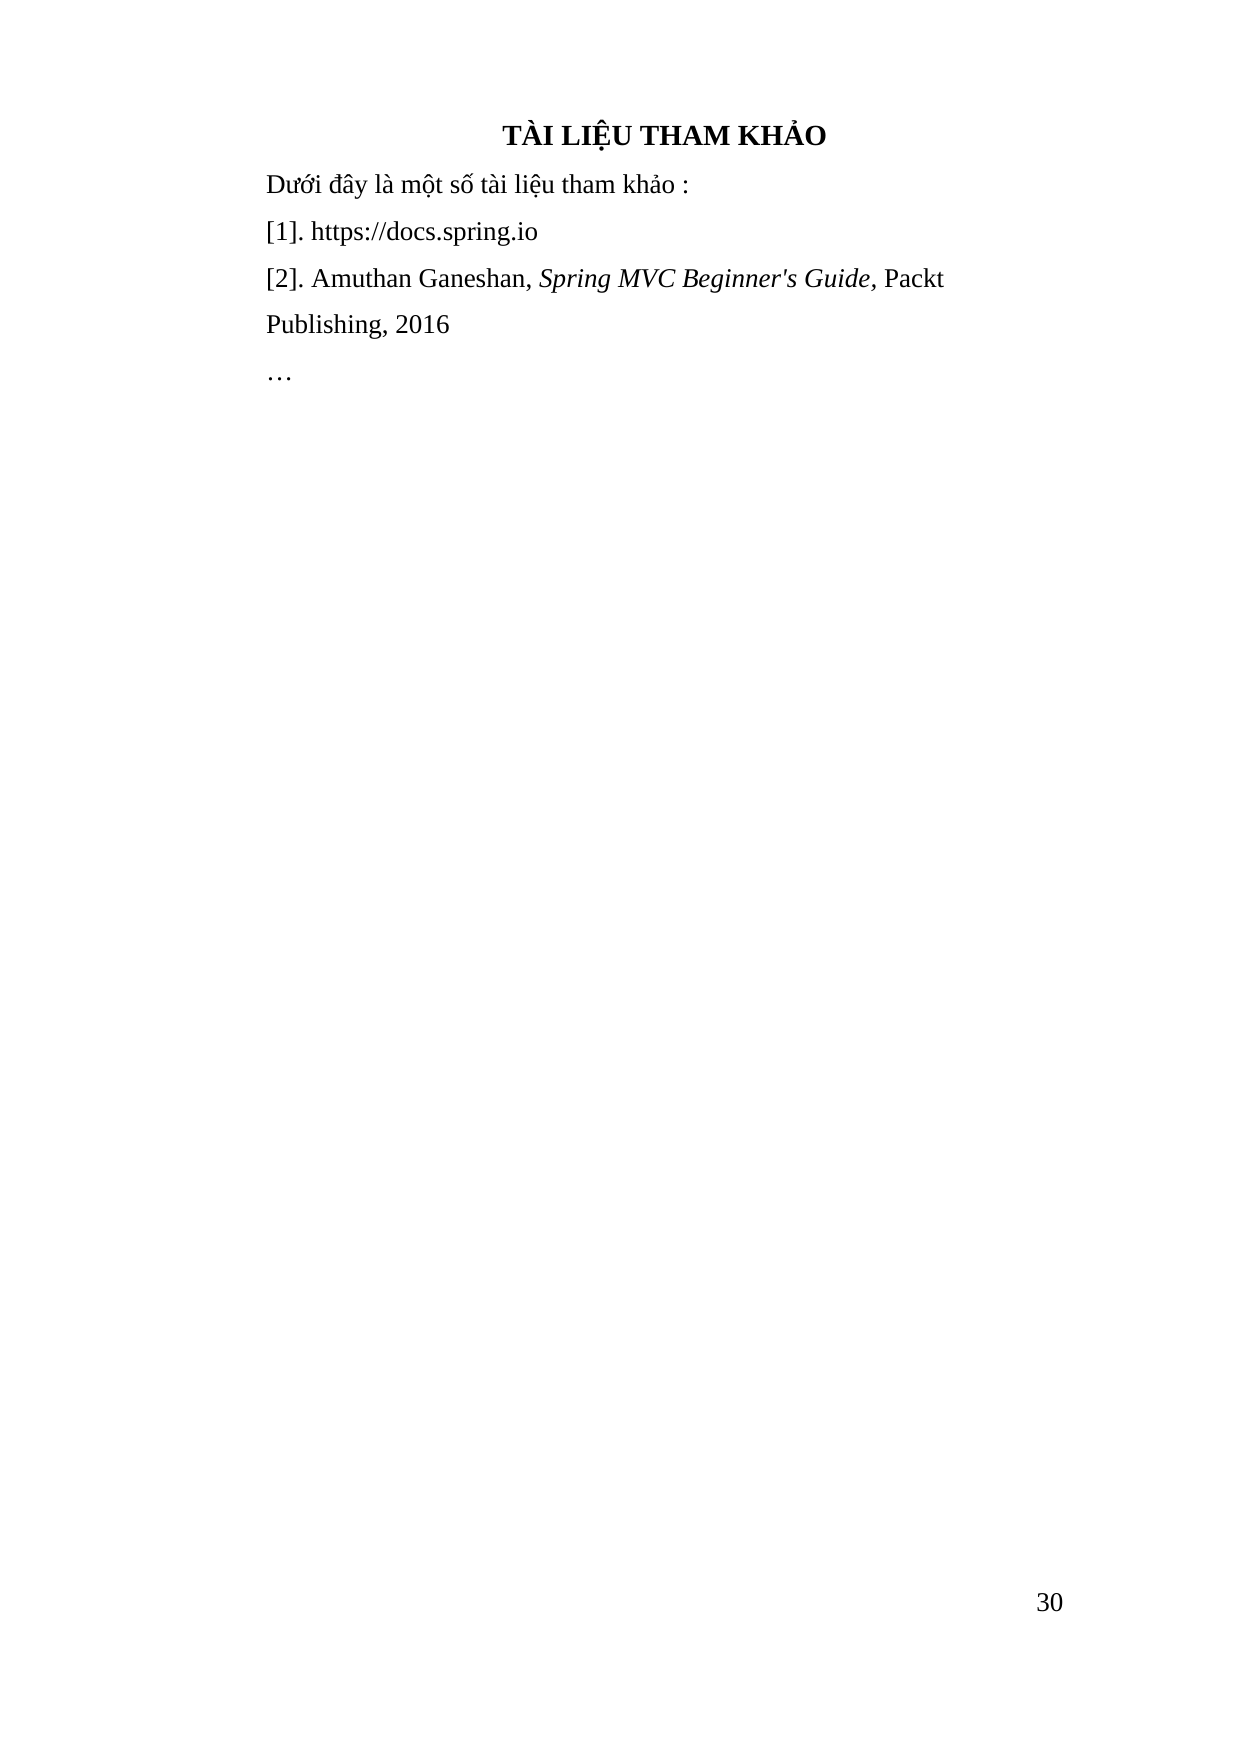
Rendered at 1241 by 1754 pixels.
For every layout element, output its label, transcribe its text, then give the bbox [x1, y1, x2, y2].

text [1]. https://docs.spring.io [2]. Amuthan Ganeshan, Spring MVC Beginner's Guide, Packt Publishing, 2016 … [266, 215, 1063, 386]
text Dưới đây là một số tài liệu tham khảo : [177, 168, 1063, 199]
subtitle TÀI LIỆU THAM KHẢO [177, 118, 1063, 152]
